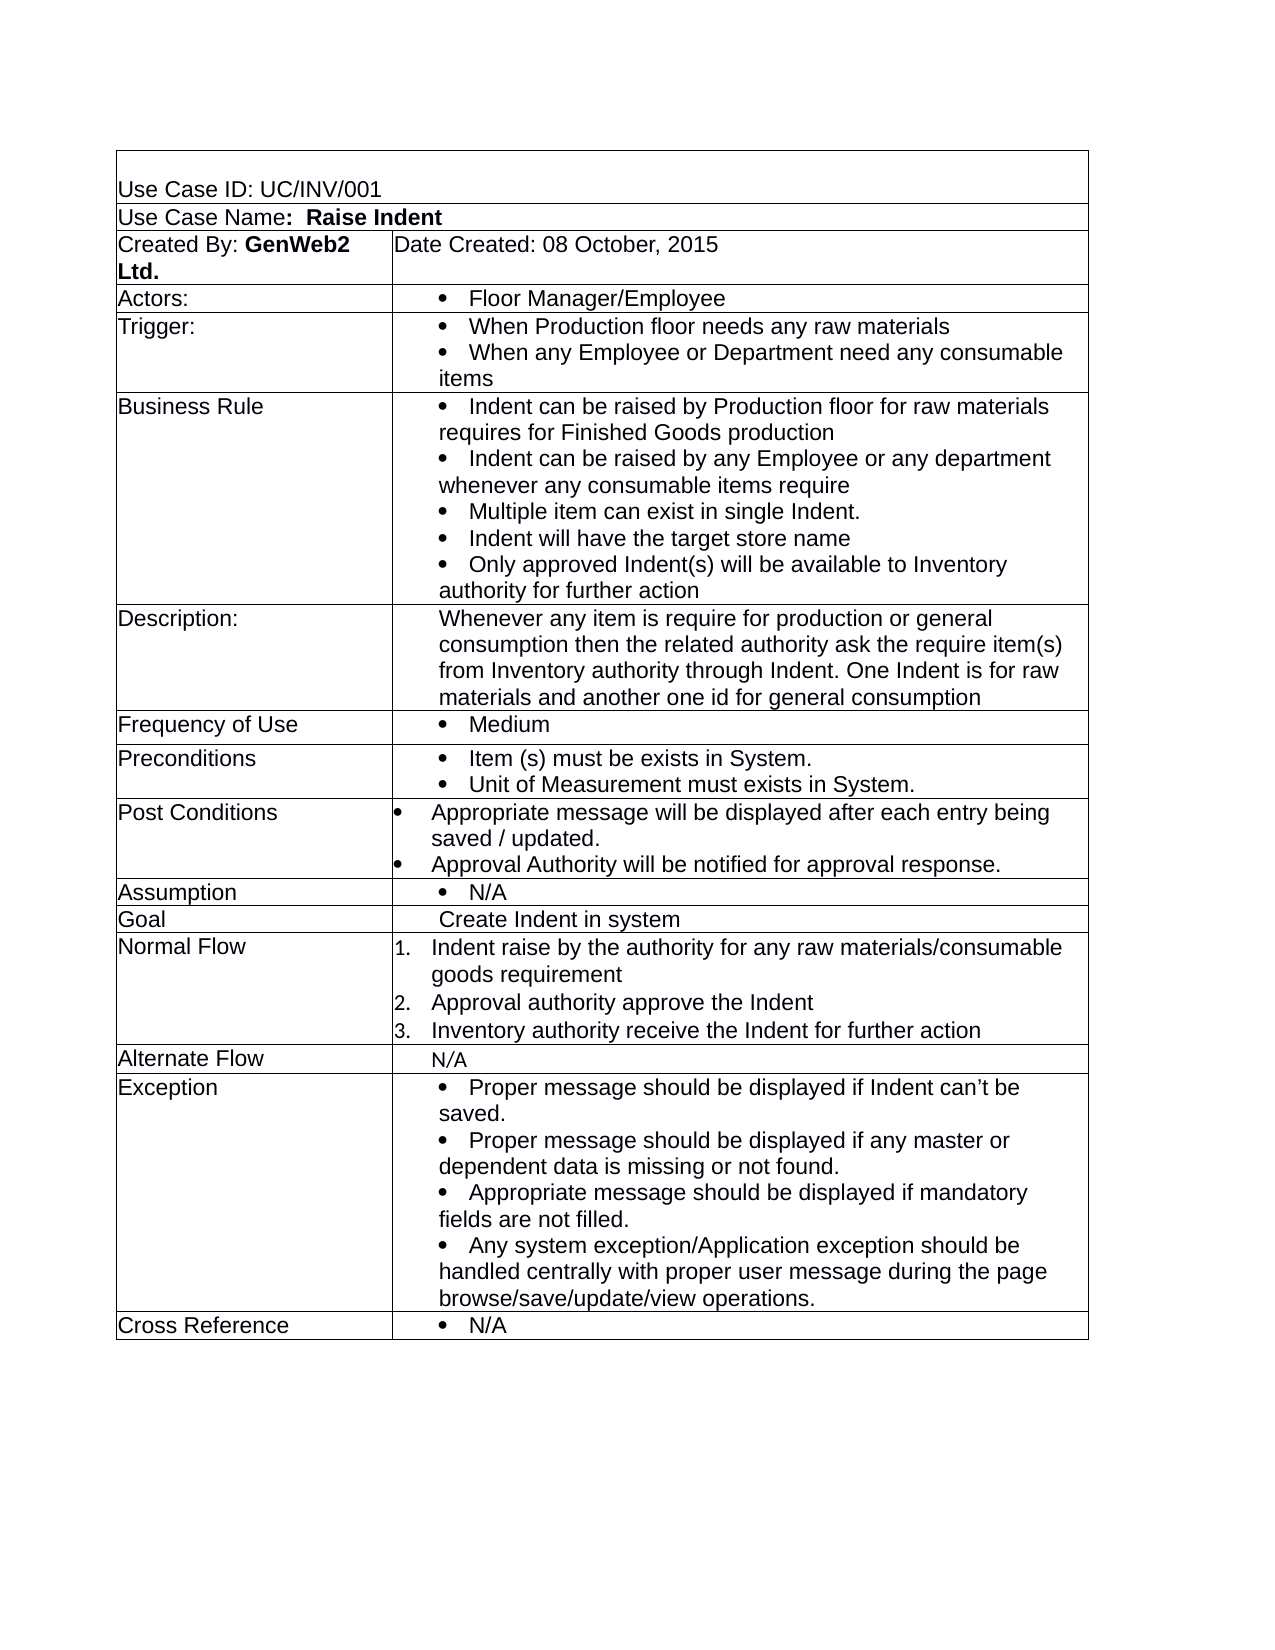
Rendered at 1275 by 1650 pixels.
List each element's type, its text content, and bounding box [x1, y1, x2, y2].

table_cell Floor Manager/Employee [393, 285, 1088, 312]
table_cell N/A [393, 1045, 1088, 1073]
table_cell Alternate Flow [117, 1045, 392, 1073]
table_cell Business Rule [117, 393, 392, 603]
table_cell Post Conditions [117, 799, 392, 877]
table_cell Frequency of Use [117, 711, 392, 744]
table_cell Exception [117, 1074, 392, 1311]
table_cell Actors: [117, 285, 392, 312]
table_cell Whenever any item is require for production or general consumption then the related authority ask the require item(s) from Inventory authority through Indent. One Indent is for raw materials and another one id for general consumption [393, 605, 1088, 710]
table_cell Goal [117, 906, 392, 932]
table_cell Date Created: 08 October, 2015 [393, 231, 1088, 284]
table_cell When Production floor needs any raw materials When any Employee or Department need any consumable items [393, 313, 1088, 392]
table_header Use Case ID: UC/INV/001 [117, 151, 1088, 202]
table_cell N/A [393, 1312, 1088, 1338]
table_cell Proper message should be displayed if Indent can’t be saved. Proper message should be displayed if any master or dependent data is missing or not found. Appropriate message should be displayed if mandatory fields are not filled. Any system exception/Application exception should be handled centrally with proper user message during the page browse/save/update/view operations. [393, 1074, 1088, 1311]
table_cell N/A [393, 879, 1088, 905]
table_cell Preconditions [117, 745, 392, 797]
table_cell Indent can be raised by Production floor for raw materials requires for Finished Goods production Indent can be raised by any Employee or any department whenever any consumable items require Multiple item can exist in single Indent. Indent will have the target store name Only approved Indent(s) will be available to Inventory authority for further action [393, 393, 1088, 603]
table_cell Create Indent in system [393, 906, 1088, 932]
table_cell Assumption [117, 879, 392, 905]
table_cell Cross Reference [117, 1312, 392, 1338]
table_cell Medium [393, 711, 1088, 744]
table_cell Description: [117, 605, 392, 710]
table_cell Trigger: [117, 313, 392, 392]
table_cell Use Case Name: Raise Indent [117, 204, 1088, 230]
table_cell Appropriate message will be displayed after each entry being saved / updated. Approval Authority will be notified for approval response. [393, 799, 1088, 877]
table_cell Item (s) must be exists in System. Unit of Measurement must exists in System. [393, 745, 1088, 797]
table_cell Normal Flow [117, 933, 392, 1044]
table_cell Created By: GenWeb2 Ltd. [117, 231, 392, 284]
table_cell Indent raise by the authority for any raw materials/consumable goods requirement Approval authority approve the Indent Inventory authority receive the Indent for further action [393, 933, 1088, 1044]
